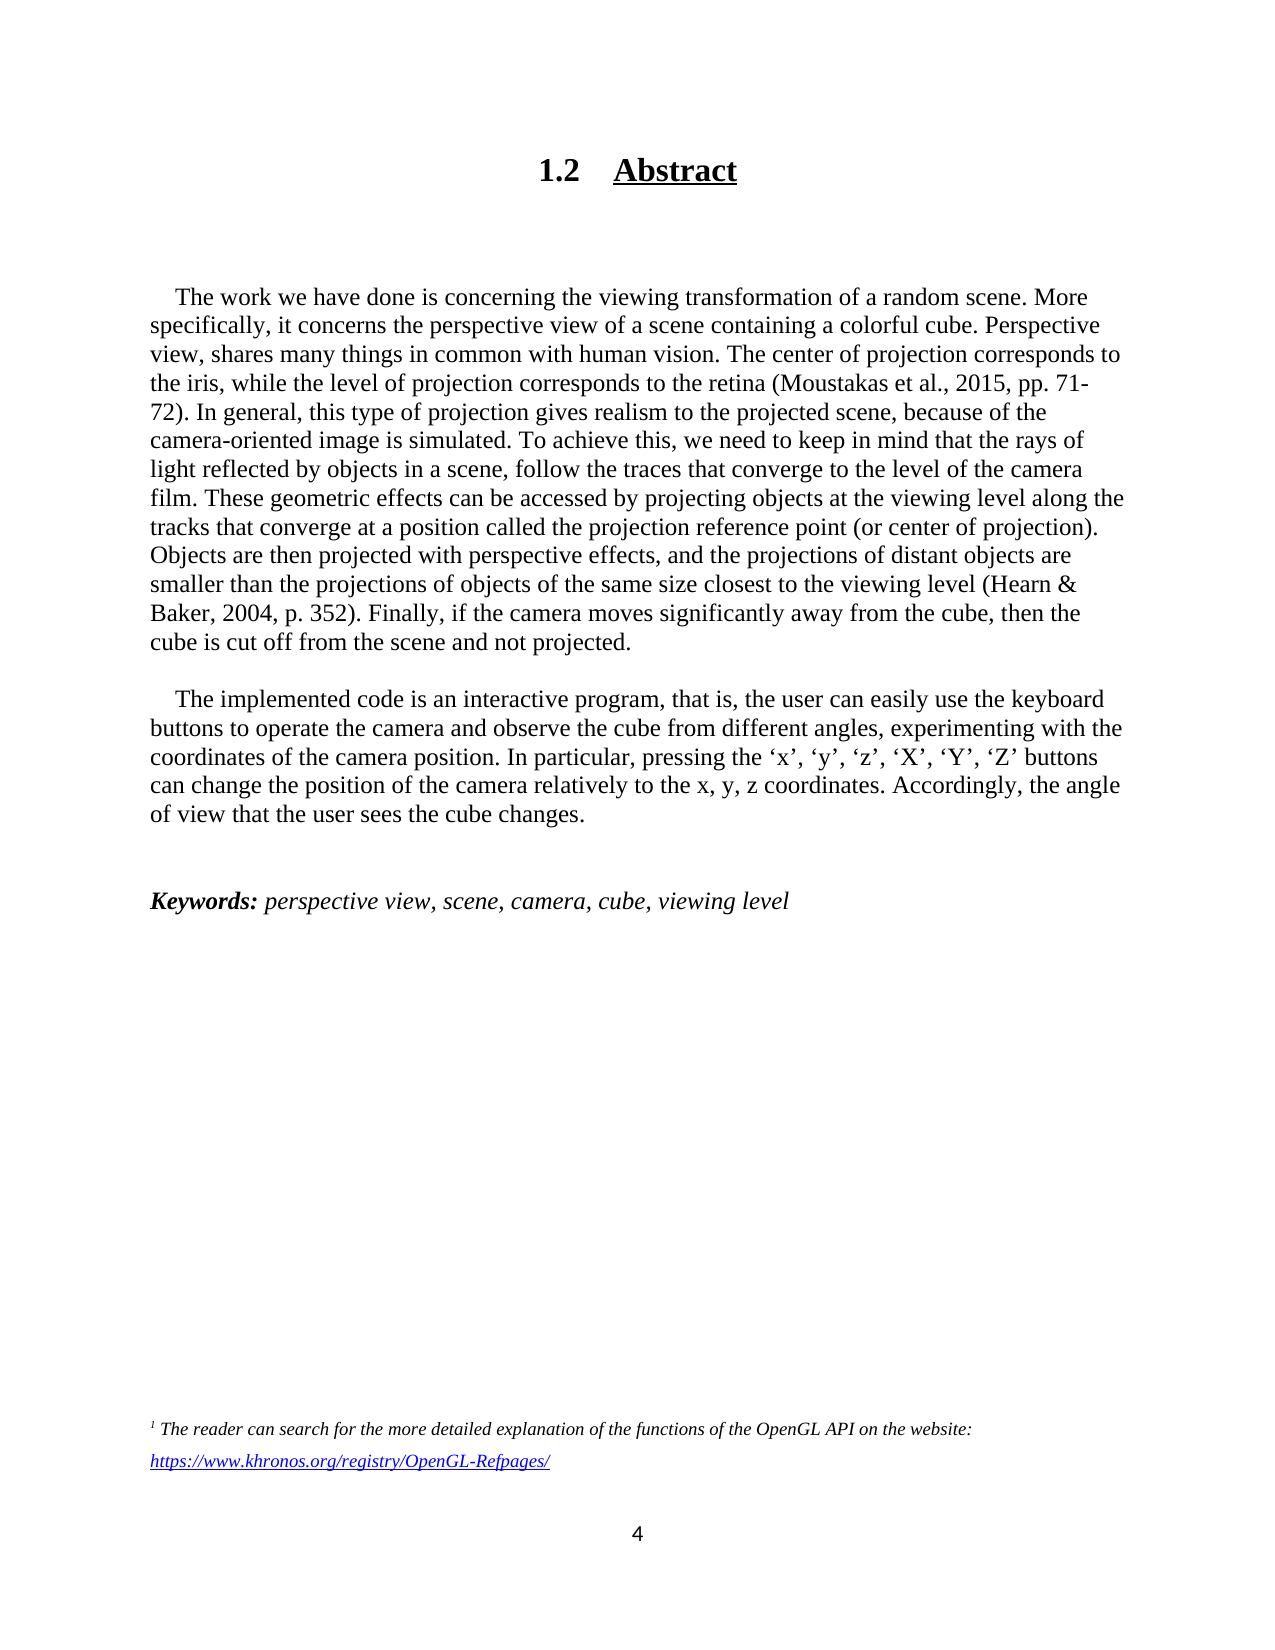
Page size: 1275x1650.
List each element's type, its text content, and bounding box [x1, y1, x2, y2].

text Keywords: perspective view, scene, camera, cube, viewing level [150, 886, 1125, 915]
text The work we have done is concerning the viewing transformation of a random scene. More specifically, it concerns the perspective view of a scene containing a colorful cube. Perspective view, shares many things in common with human vision. The center of projection corresponds to the iris, while the level of projection corresponds to the retina (Moustakas et al., 2015, pp. 71-72). In general, this type of projection gives realism to the projected scene, because of the camera-oriented image is simulated. To achieve this, we need to keep in mind that the rays of light reflected by objects in a scene, follow the traces that converge to the level of the camera film. These geometric effects can be accessed by projecting objects at the viewing level along the tracks that converge at a position called the projection reference point (or center of projection). Objects are then projected with perspective effects, and the projections of distant objects are smaller than the projections of objects of the same size closest to the viewing level (Hearn & Baker, 2004, p. 352). Finally, if the camera moves significantly away from the cube, then the cube is cut off from the scene and not projected. [150, 282, 1125, 655]
text 1 The reader can search for the more detailed explanation of the functions of the OpenGL API on the website: https://www.khronos.org/registry/OpenGL-Refpages/ [150, 1418, 1125, 1472]
text The implemented code is an interactive program, that is, the user can easily use the keyboard buttons to operate the camera and observe the cube from different angles, experimenting with the coordinates of the camera position. In particular, pressing the ‘x’, ‘y’, ‘z’, ‘X’, ‘Y’, ‘Z’ buttons can change the position of the camera relatively to the x, y, z coordinates. Accordingly, the angle of view that the user sees the cube changes. [150, 684, 1125, 829]
list Abstract [150, 150, 1125, 188]
